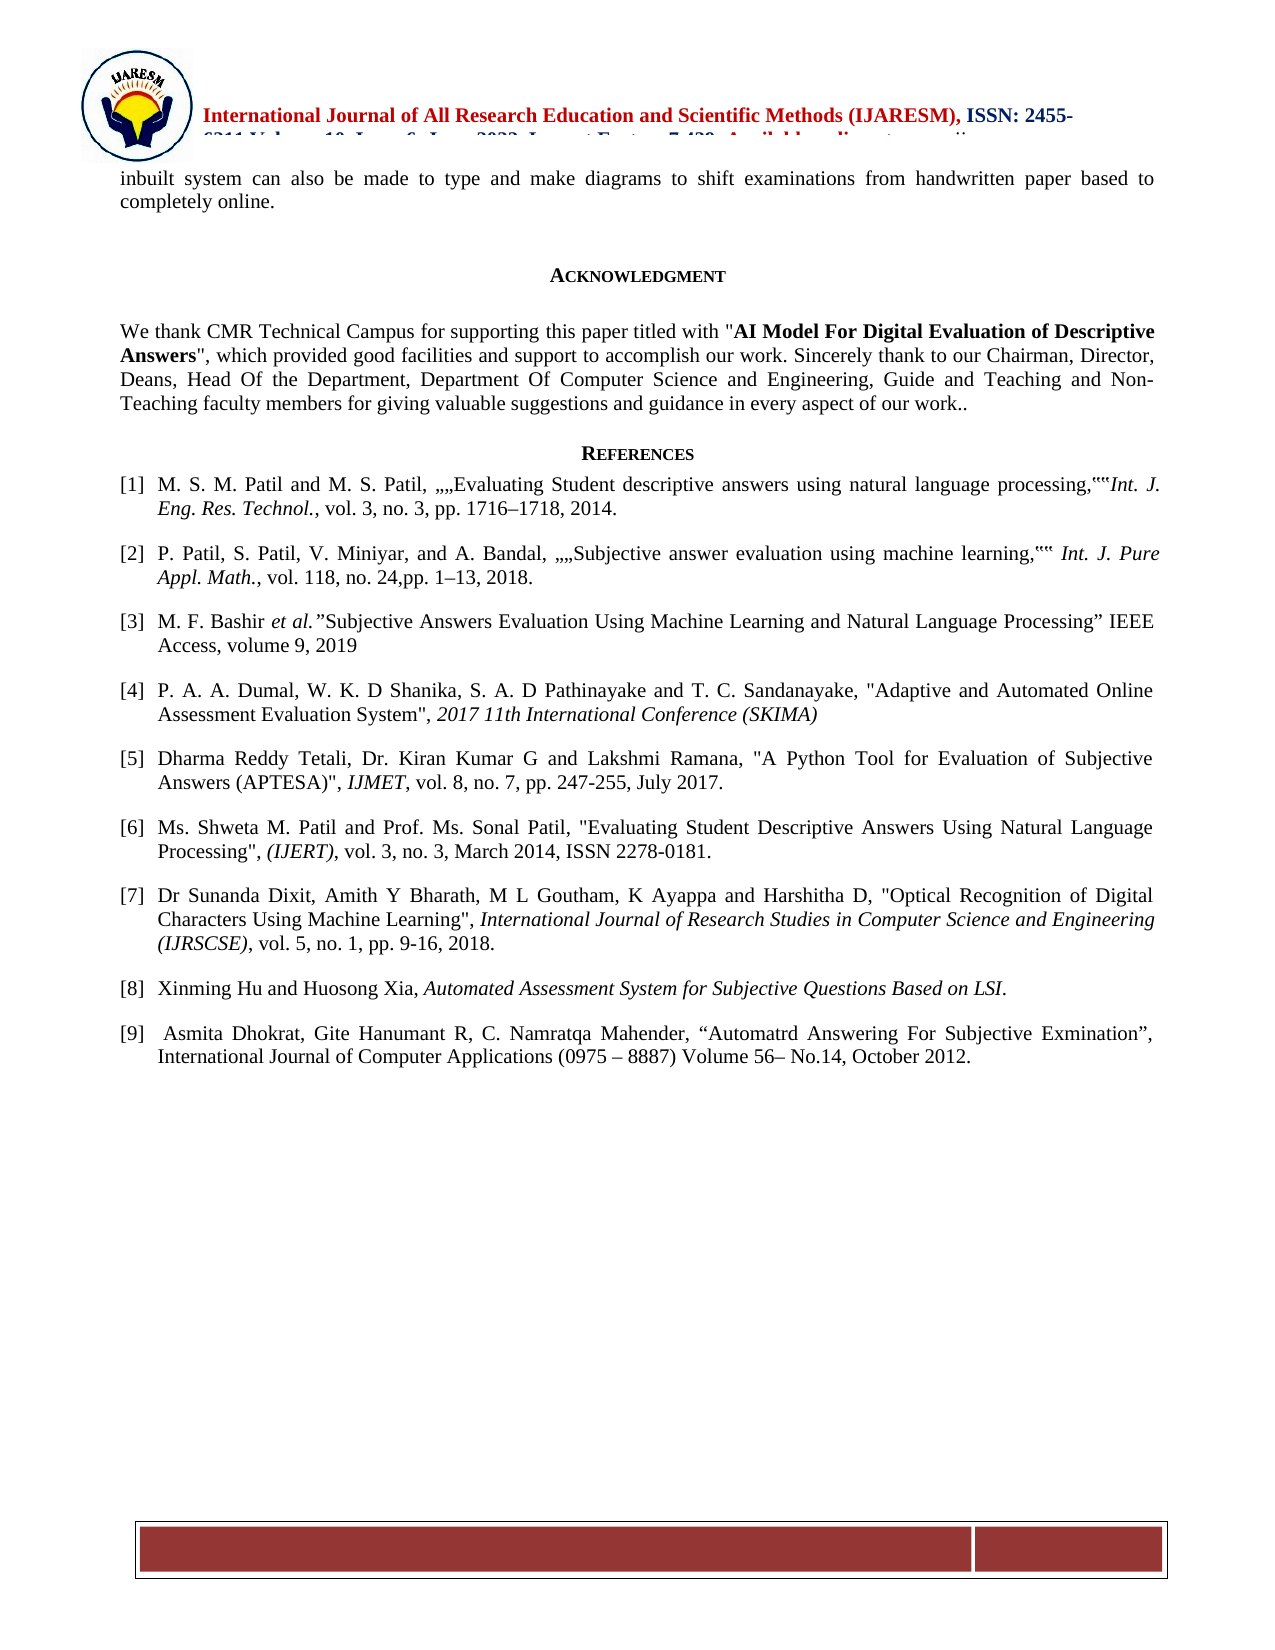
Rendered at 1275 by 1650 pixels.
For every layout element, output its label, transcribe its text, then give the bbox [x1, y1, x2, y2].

list M. F. Bashir et al.”Subjective Answers Evaluation Using Machine Learning and Natural Language Processing” IEEE Access, volume 9, 2019 [120, 609, 1156, 657]
text References [126, 441, 1149, 465]
list M. S. M. Patil and M. S. Patil, „„Evaluating Student descriptive answers using natural language processing,‟‟Int. J. Eng. Res. Technol., vol. 3, no. 3, pp. 1716–1718, 2014. [120, 472, 1161, 520]
picture [80, 48, 194, 163]
list P. A. A. Dumal, W. K. D Shanika, S. A. D Pathinayake and T. C. Sandanayake, "Adaptive and Automated Online Assessment Evaluation System", 2017 11th International Conference (SKIMA) [120, 678, 1155, 726]
list P. Patil, S. Patil, V. Miniyar, and A. Bandal, „„Subjective answer evaluation using machine learning,‟‟ Int. J. Pure Appl. Math., vol. 118, no. 24,pp. 1–13, 2018. [120, 541, 1161, 589]
text inbuilt system can also be made to type and make diagrams to shift examinations from handwritten paper based to completely online. [120, 165, 1156, 213]
list Xinming Hu and Huosong Xia, Automated Assessment System for Subjective Questions Based on LSI. [120, 976, 1173, 1000]
list Dr Sunanda Dixit, Amith Y Bharath, M L Goutham, K Ayappa and Harshitha D, "Optical Recognition of Digital Characters Using Machine Learning", International Journal of Research Studies in Computer Science and Engineering (IJRSCSE), vol. 5, no. 1, pp. 9-16, 2018. [120, 883, 1155, 955]
text Acknowledgment [164, 263, 1112, 287]
list Dharma Reddy Tetali, Dr. Kiran Kumar G and Lakshmi Ramana, "A Python Tool for Evaluation of Subjective Answers (APTESA)", IJMET, vol. 8, no. 7, pp. 247-255, July 2017. [120, 746, 1154, 794]
text We thank CMR Technical Campus for supporting this paper titled with "AI Model For Digital Evaluation of Descriptive Answers", which provided good facilities and support to accomplish our work. Sincerely thank to our Chairman, Director, Deans, Head Of the Department, Department Of Computer Science and Engineering, Guide and Teaching and Non- Teaching faculty members for giving valuable suggestions and guidance in every aspect of our work.. [120, 319, 1156, 415]
list Ms. Shweta M. Patil and Prof. Ms. Sonal Patil, "Evaluating Student Descriptive Answers Using Natural Language Processing", (IJERT), vol. 3, no. 3, March 2014, ISSN 2278-0181. [120, 815, 1154, 863]
list Asmita Dhokrat, Gite Hanumant R, C. Namratqa Mahender, “Automatrd Answering For Subjective Exmination”, International Journal of Computer Applications (0975 – 8887) Volume 56– No.14, October 2012. [120, 1020, 1154, 1068]
